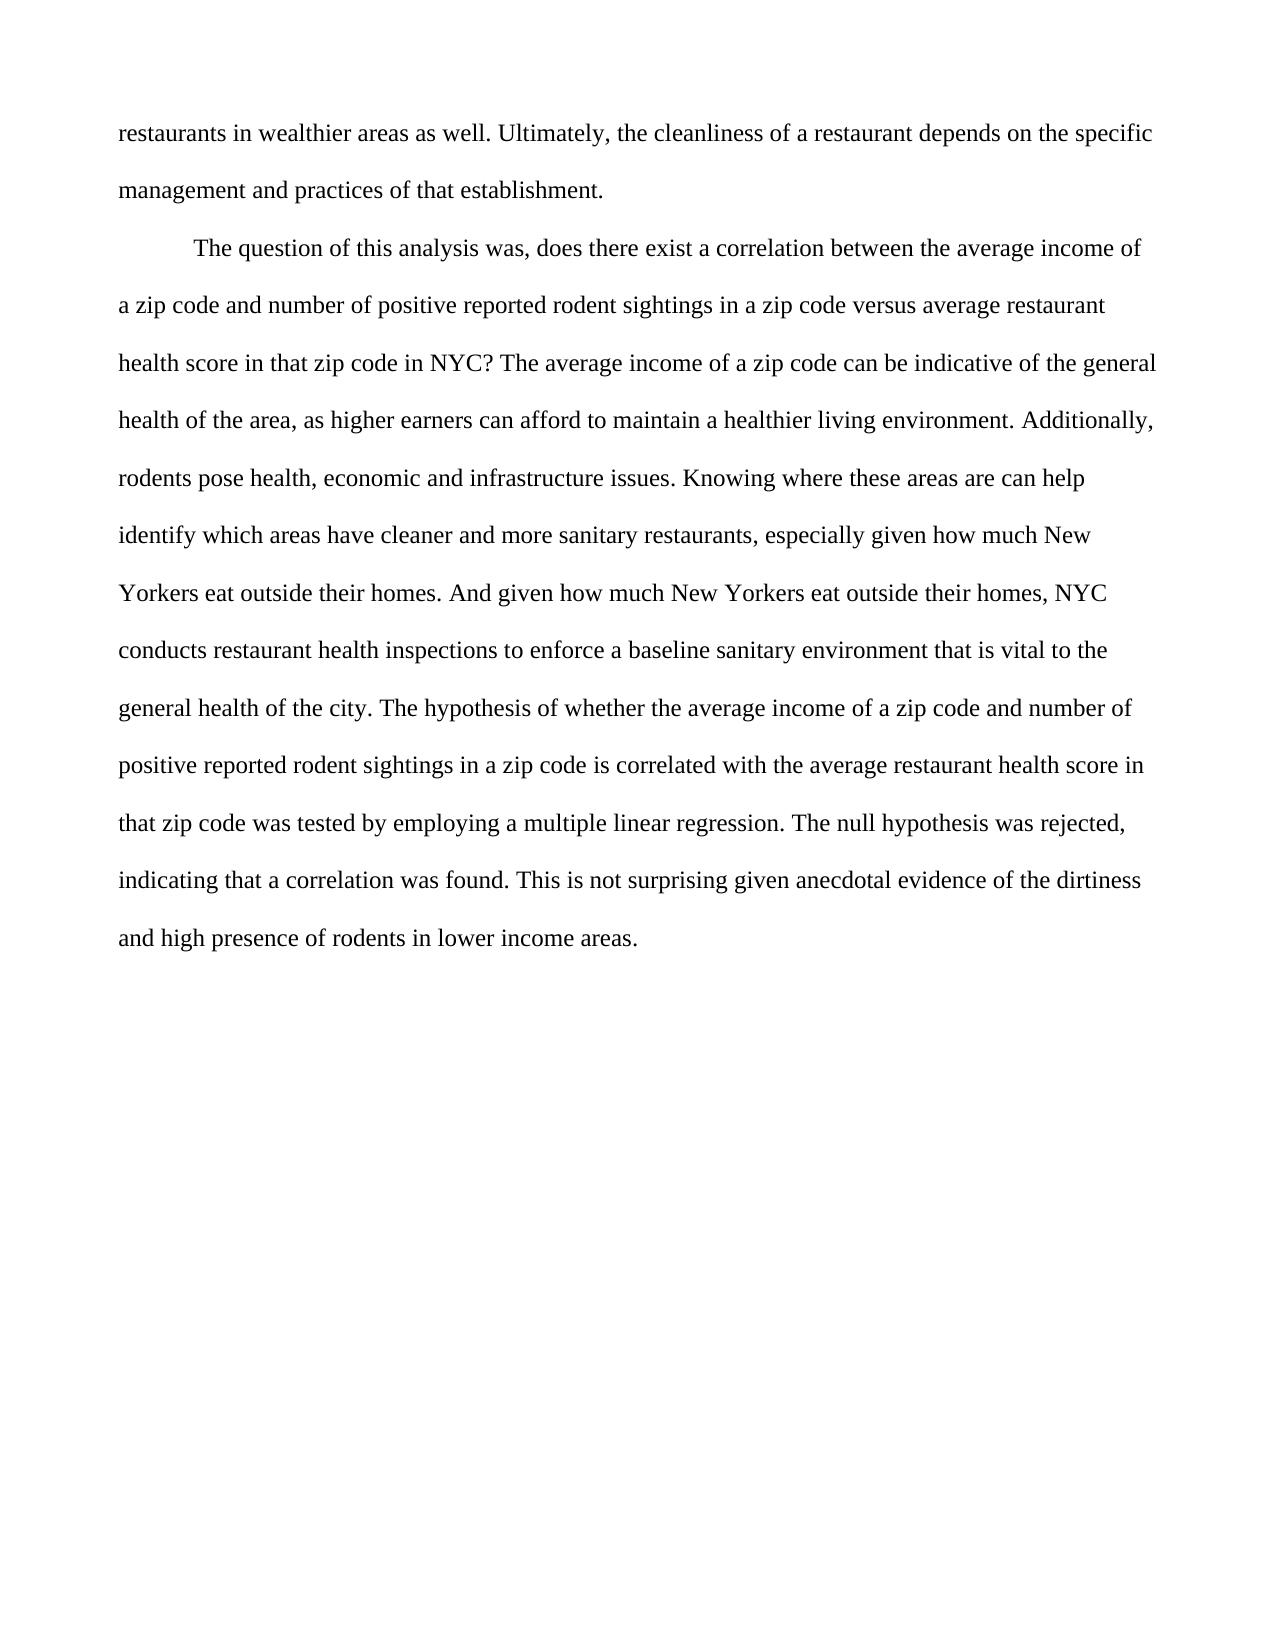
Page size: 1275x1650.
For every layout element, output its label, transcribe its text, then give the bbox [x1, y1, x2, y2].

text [118, 118, 1157, 204]
text The question of this analysis was, does there exist a correlation between the average income of a zip code and number of positive reported rodent sightings in a zip code versus average restaurant health score in that zip code in NYC? The average income of a zip code can be indicative of the general health of the area, as higher earners can afford to maintain a healthier living environment. Additionally, rodents pose health, economic and infrastructure issues. Knowing where these areas are can help identify which areas have cleaner and more sanitary restaurants, especially given how much New Yorkers eat outside their homes. And given how much New Yorkers eat outside their homes, NYC conducts restaurant health inspections to enforce a baseline sanitary environment that is vital to the general health of the city. The hypothesis of whether the average income of a zip code and number of positive reported rodent sightings in a zip code is correlated with the average restaurant health score in that zip code was tested by employing a multiple linear regression. The null hypothesis was rejected, indicating that a correlation was found. This is not surprising given anecdotal evidence of the dirtiness and high presence of rodents in lower income areas. [118, 233, 1157, 952]
